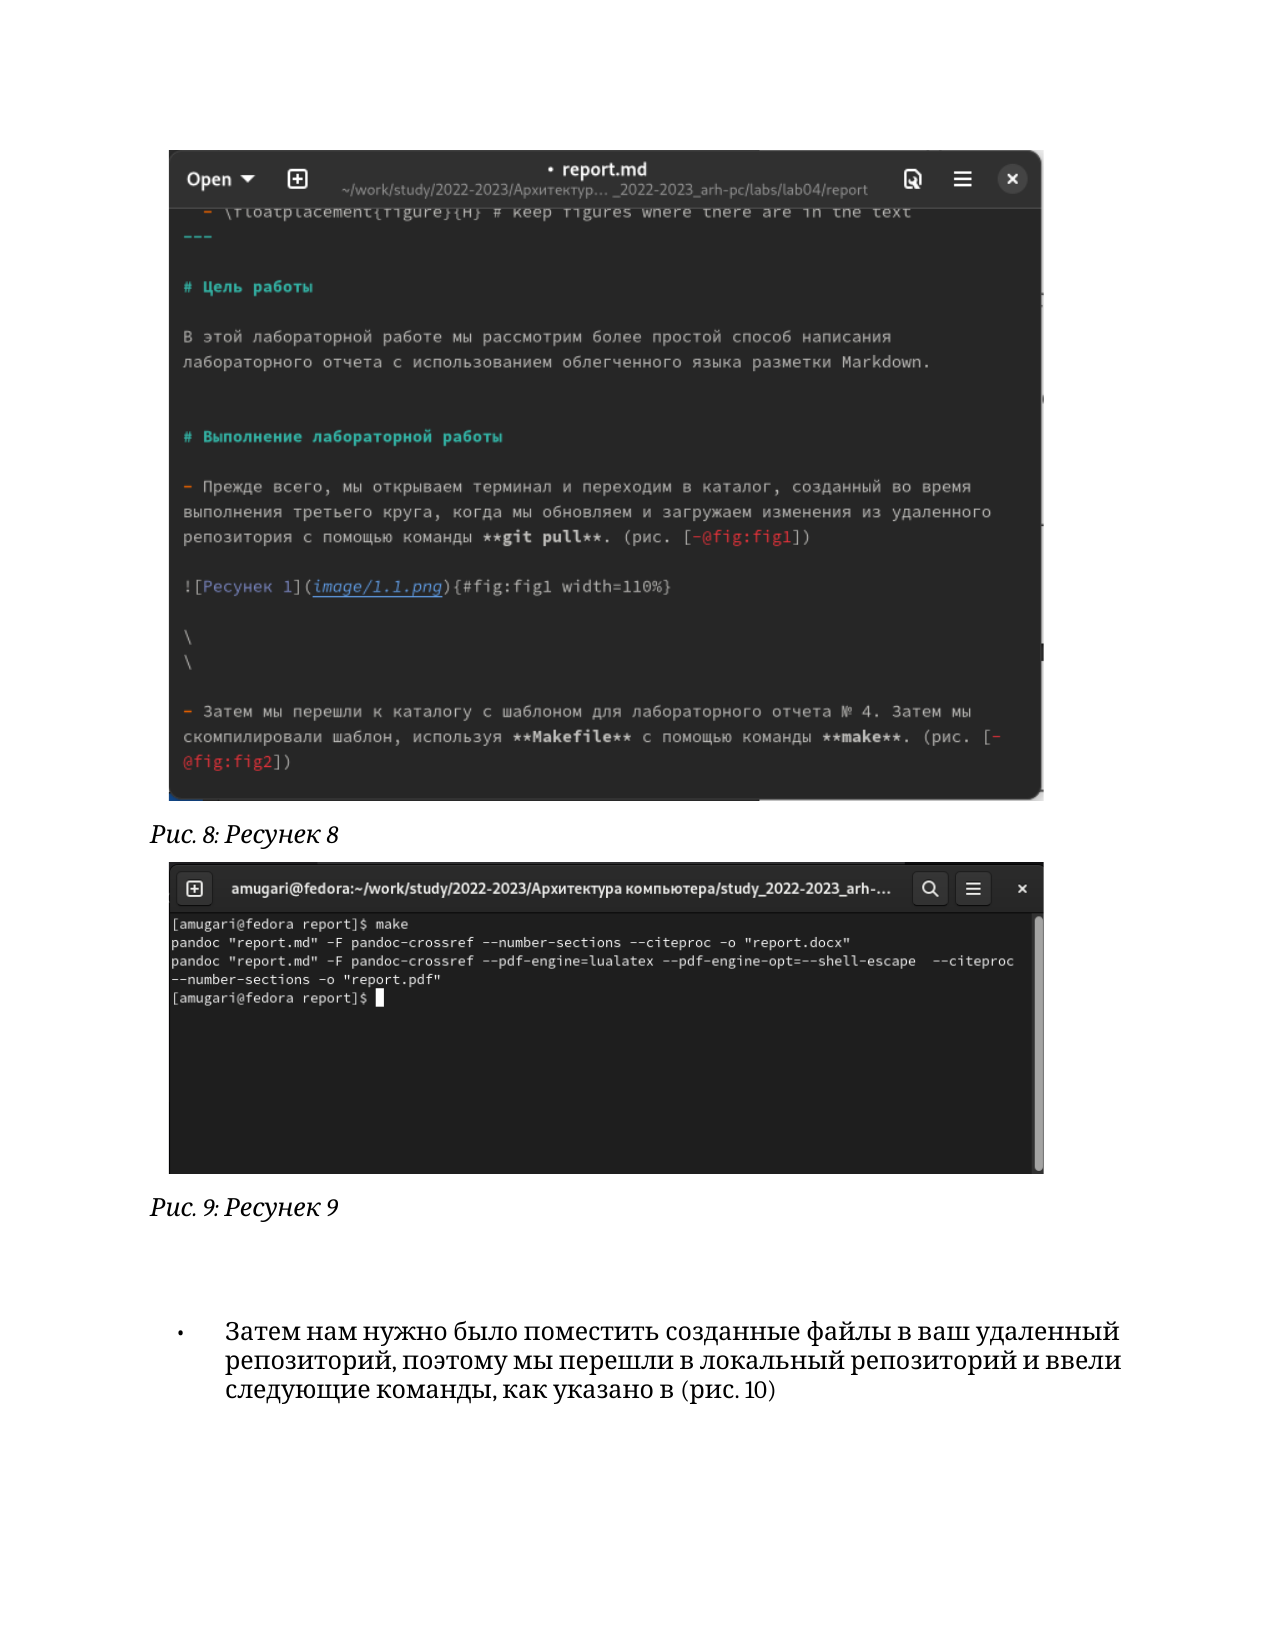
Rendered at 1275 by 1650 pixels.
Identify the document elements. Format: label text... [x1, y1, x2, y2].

text Рис. 9: Ресунек 9 [150, 1194, 1125, 1223]
picture [168, 150, 1044, 801]
text Рис. 8: Ресунек 8 [150, 821, 1125, 850]
picture [168, 862, 1044, 1174]
list Затем нам нужно было поместить созданные файлы в ваш удаленный репозиторий, поэтому мы перешли в локальный репозиторий и ввели следующие команды, как указано в (рис. 10) [175, 1318, 1125, 1404]
